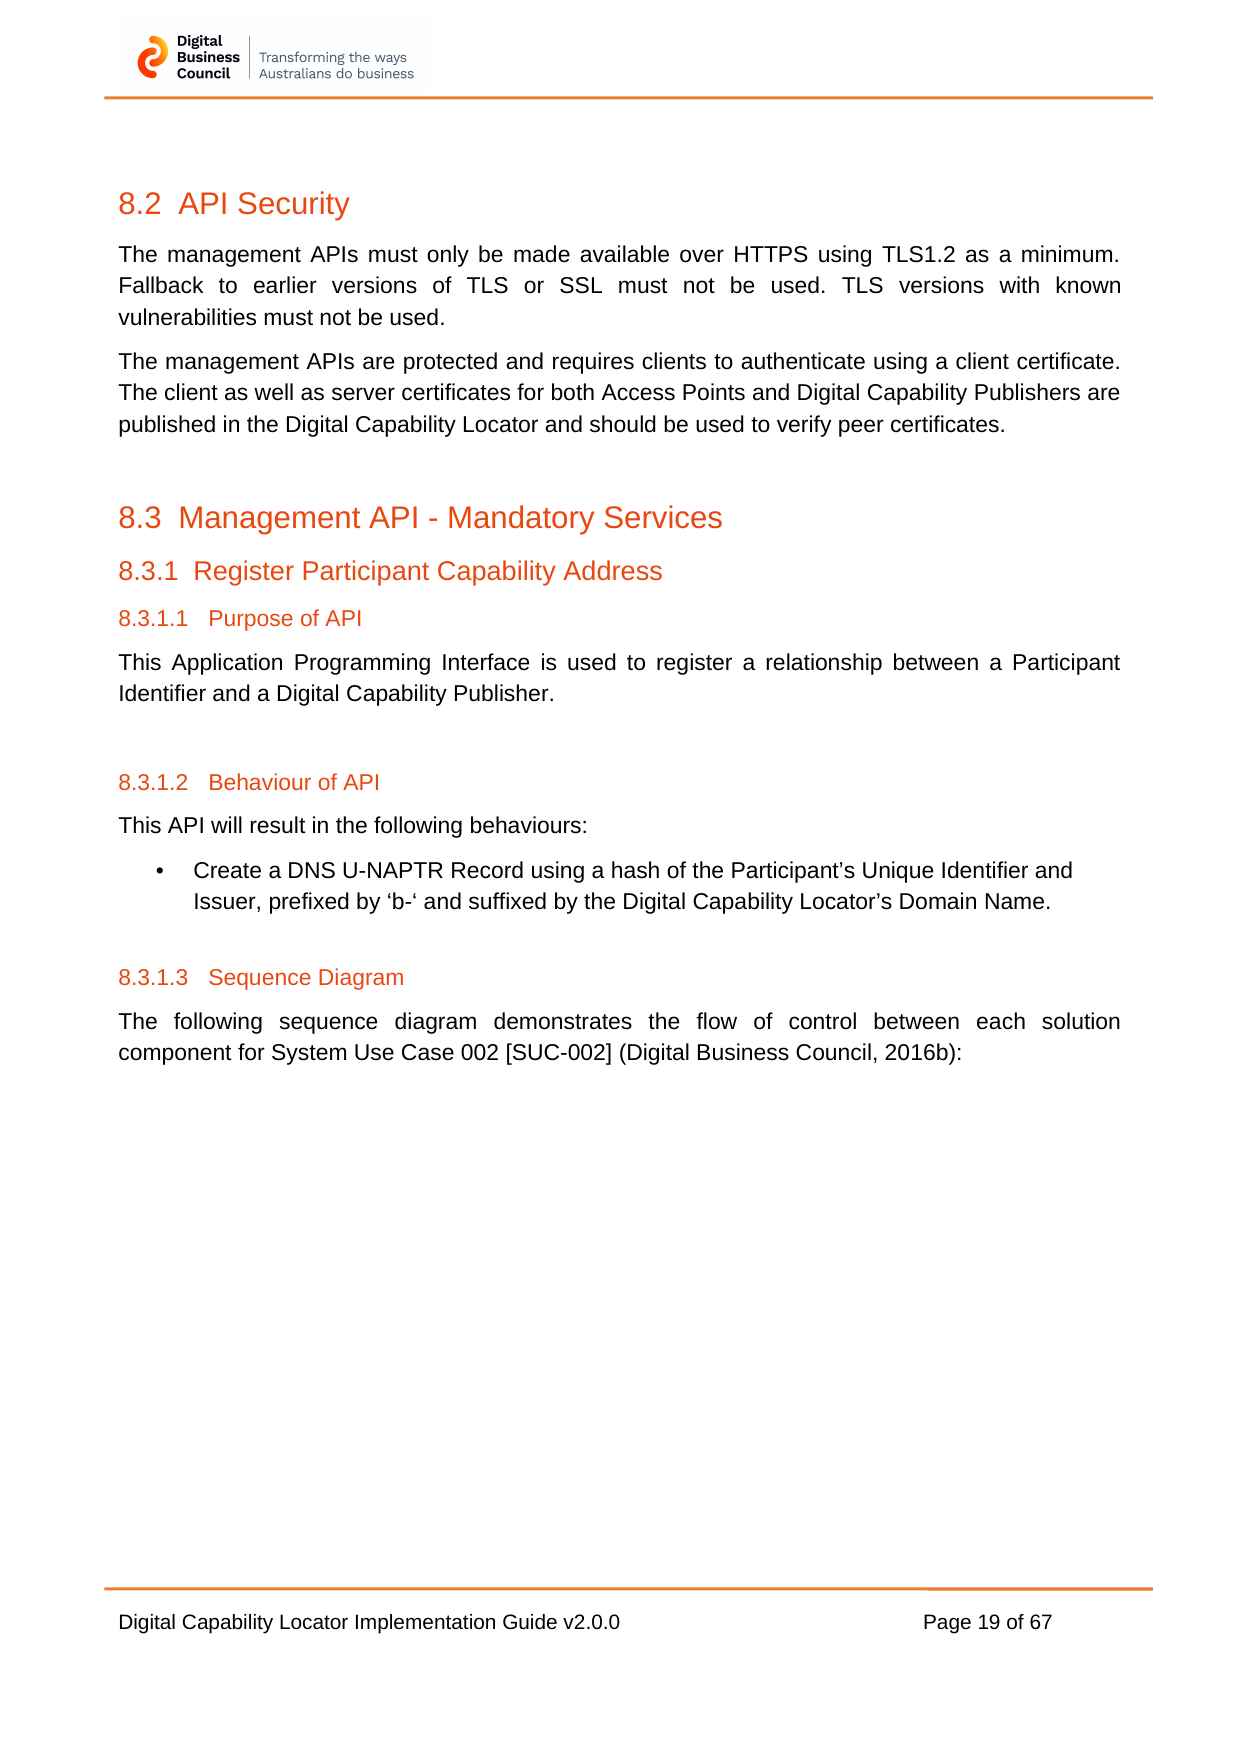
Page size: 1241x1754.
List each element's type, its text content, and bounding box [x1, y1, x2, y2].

text The management APIs are protected and requires clients to authenticate using a client certificate. The client as well as server certificates for both Access Points and Digital Capability Publishers are published in the Digital Capability Locator and should be used to verify peer certificates. [118, 348, 1122, 437]
text The following sequence diagram demonstrates the flow of control between each solution component for System Use Case 002 [SUC-002] (Digital Business Council, 2016b): [118, 1008, 1122, 1066]
subtitle API Security [118, 185, 1122, 221]
text This Application Programming Interface is used to register a relationship between a Participant Identifier and a Digital Capability Publisher. [118, 649, 1122, 707]
subtitle Sequence Diagram [118, 964, 1122, 990]
text The management APIs must only be made available over HTTPS using TLS1.2 as a minimum. Fallback to earlier versions of TLS or SSL must not be used. TLS versions with known vulnerabilities must not be used. [118, 241, 1122, 330]
subtitle Register Participant Capability Address [118, 555, 1122, 586]
subtitle Behaviour of API [118, 768, 1122, 795]
subtitle Management API - Mandatory Services [118, 499, 1122, 535]
list Create a DNS U-NAPTR Record using a hash of the Participant’s Unique Identifier and Issuer, prefixed by ‘b-‘ and suffixed by the Digital Capability Locator’s Domain Name. [156, 857, 1122, 914]
picture [118, 16, 431, 95]
text This API will result in the following behaviours: [118, 812, 1122, 839]
subtitle Purpose of API [118, 605, 1122, 631]
